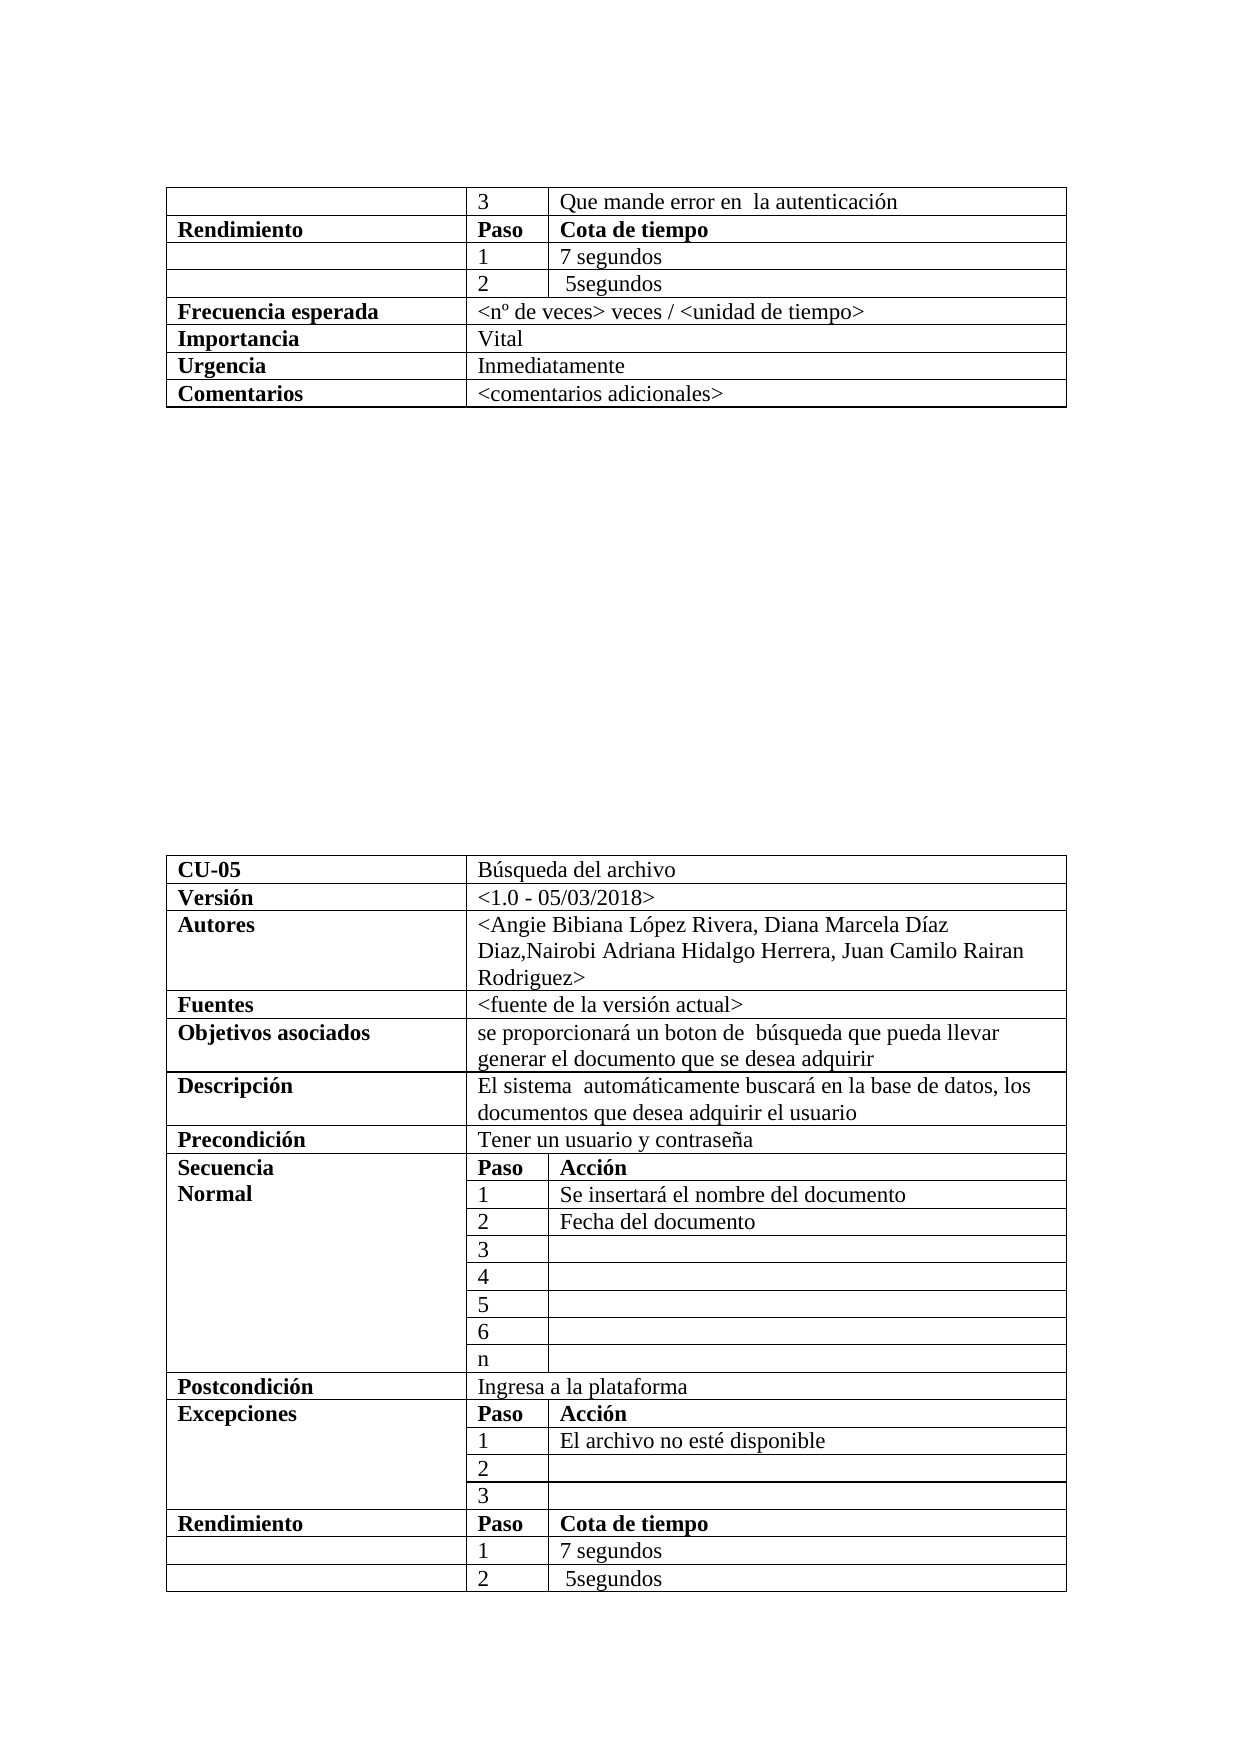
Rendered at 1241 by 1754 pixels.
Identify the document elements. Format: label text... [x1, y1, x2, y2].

table_cell Rendimiento [167, 1510, 466, 1536]
table_cell Acción [549, 1400, 1066, 1427]
table_cell Se insertará el nombre del documento [549, 1181, 1066, 1207]
table_cell <Angie Bibiana López Rivera, Diana Marcela Díaz Diaz,Nairobi Adriana Hidalgo Herrera, Juan Camilo Rairan Rodriguez> [467, 911, 1066, 990]
table_cell Urgencia [167, 353, 466, 379]
table_cell [549, 1345, 1066, 1372]
table_cell 2 [467, 270, 548, 297]
table_cell <nº de veces> veces / <unidad de tiempo> [467, 298, 1066, 324]
table_cell Objetivos asociados [167, 1019, 466, 1071]
table_cell Postcondición [167, 1373, 466, 1399]
table_cell 5segundos [549, 1565, 1066, 1591]
table_cell <fuente de la versión actual> [467, 991, 1066, 1018]
table_cell Paso [467, 1510, 548, 1536]
table_cell Excepciones [167, 1400, 466, 1509]
table_cell Ingresa a la plataforma [467, 1373, 1066, 1399]
table_cell [549, 1455, 1066, 1481]
table_cell Importancia [167, 325, 466, 352]
table_cell 2 [467, 1455, 548, 1481]
table_cell 1 [467, 243, 548, 269]
table_cell Secuencia Normal [167, 1154, 466, 1372]
table_cell Frecuencia esperada [167, 298, 466, 324]
table_cell Inmediatamente [467, 353, 1066, 379]
table_cell 6 [467, 1318, 548, 1344]
table_cell El sistema automáticamente buscará en la base de datos, los documentos que desea adquirir el usuario [467, 1073, 1066, 1125]
table_cell Comentarios [167, 380, 466, 406]
table_cell Que mande error en la autenticación [549, 188, 1066, 214]
table_cell <1.0 - 05/03/2018> [467, 884, 1066, 910]
table_cell [549, 1318, 1066, 1344]
table_cell 5segundos [549, 270, 1066, 297]
table_cell Fecha del documento [549, 1209, 1066, 1235]
table_cell Paso [467, 1400, 548, 1427]
table_cell Versión [167, 884, 466, 910]
table_cell <comentarios adicionales> [467, 380, 1066, 406]
table_cell [549, 1236, 1066, 1262]
table_cell 3 [467, 1483, 548, 1509]
table_cell Vital [467, 325, 1066, 352]
table_cell 7 segundos [549, 1537, 1066, 1563]
table_cell 7 segundos [549, 243, 1066, 269]
table_cell [549, 1263, 1066, 1289]
table_cell 1 [467, 1181, 548, 1207]
table_cell 4 [467, 1263, 548, 1289]
table_cell [549, 1291, 1066, 1317]
table_cell 3 [467, 188, 548, 214]
table_cell [167, 243, 466, 269]
table_cell 1 [467, 1428, 548, 1454]
table_cell Acción [549, 1154, 1066, 1180]
table_cell Paso [467, 216, 548, 242]
table_cell 2 [467, 1209, 548, 1235]
table_cell Cota de tiempo [549, 1510, 1066, 1536]
table_cell [167, 1565, 466, 1591]
table_cell [549, 1483, 1066, 1509]
table_cell [167, 1537, 466, 1563]
table_cell Paso [467, 1154, 548, 1180]
table_cell Autores [167, 911, 466, 990]
table_cell Tener un usuario y contraseña [467, 1126, 1066, 1153]
table_header CU-05 [167, 856, 466, 883]
table_cell 2 [467, 1565, 548, 1591]
table_cell Rendimiento [167, 216, 466, 242]
table_cell 3 [467, 1236, 548, 1262]
table_cell Descripción [167, 1073, 466, 1125]
table_cell se proporcionará un boton de búsqueda que pueda llevar generar el documento que se desea adquirir [467, 1019, 1066, 1071]
table_cell El archivo no esté disponible [549, 1428, 1066, 1454]
table_header Búsqueda del archivo [467, 856, 1066, 883]
table_cell Fuentes [167, 991, 466, 1018]
table_cell Precondición [167, 1126, 466, 1153]
table_cell Cota de tiempo [549, 216, 1066, 242]
table_cell 1 [467, 1537, 548, 1563]
table_cell 5 [467, 1291, 548, 1317]
table_cell [167, 270, 466, 297]
table_cell n [467, 1345, 548, 1372]
